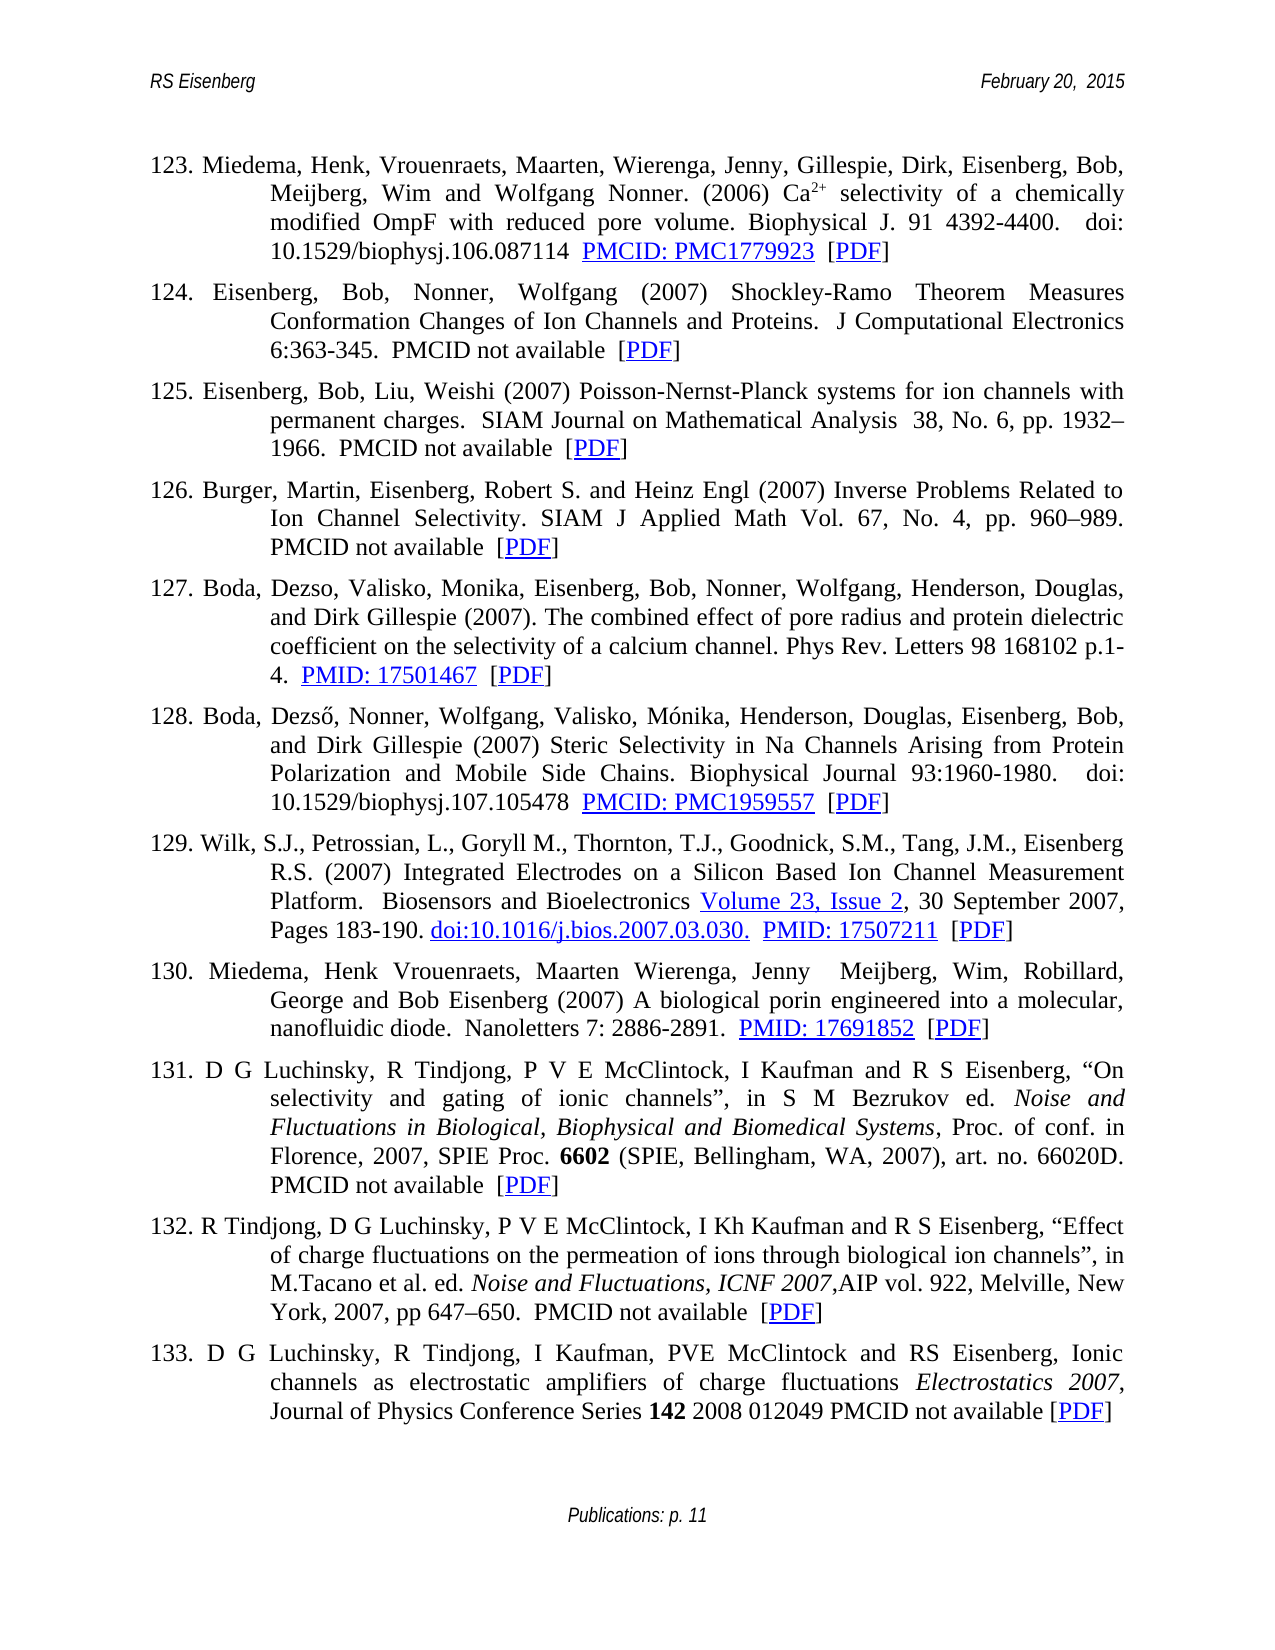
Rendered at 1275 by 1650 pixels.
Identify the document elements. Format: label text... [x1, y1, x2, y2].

text 123. Miedema, Henk, Vrouenraets, Maarten, Wierenga, Jenny, Gillespie, Dirk, Eisenberg, Bob, Meijberg, Wim and Wolfgang Nonner. (2006) Ca2+ selectivity of a chemically modified OmpF with reduced pore volume. Biophysical J. 91 4392-4400. doi: 10.1529/biophysj.106.087114 PMCID: PMC1779923 [PDF] [150, 150, 1125, 265]
text 129. Wilk, S.J., Petrossian, L., Goryll M., Thornton, T.J., Goodnick, S.M., Tang, J.M., Eisenberg R.S. (2007) Integrated Electrodes on a Silicon Based Ion Channel Measurement Platform. Biosensors and Bioelectronics Volume 23, Issue 2, 30 September 2007, Pages 183-190. doi:10.1016/j.bios.2007.03.030. PMID: 17507211 [PDF] [150, 828, 1125, 943]
text 133. D G Luchinsky, R Tindjong, I Kaufman, PVE McClintock and RS Eisenberg, Ionic channels as electrostatic amplifiers of charge fluctuations Electrostatics 2007, Journal of Physics Conference Series 142 2008 012049 PMCID not available [PDF] [150, 1338, 1125, 1425]
text 130. Miedema, Henk Vrouenraets, Maarten Wierenga, Jenny Meijberg, Wim, Robillard, George and Bob Eisenberg (2007) A biological porin engineered into a molecular, nanofluidic diode. Nanoletters 7: 2886-2891. PMID: 17691852 [PDF] [150, 956, 1125, 1042]
text 132. R Tindjong, D G Luchinsky, P V E McClintock, I Kh Kaufman and R S Eisenberg, “Effect of charge fluctuations on the permeation of ions through biological ion channels”, in M.Tacano et al. ed. Noise and Fluctuations, ICNF 2007,AIP vol. 922, Melville, New York, 2007, pp 647–650. PMCID not available [PDF] [150, 1211, 1125, 1326]
text 128. Boda, Dezső, Nonner, Wolfgang, Valisko, Mónika, Henderson, Douglas, Eisenberg, Bob, and Dirk Gillespie (2007) Steric Selectivity in Na Channels Arising from Protein Polarization and Mobile Side Chains. Biophysical Journal 93:1960-1980. doi: 10.1529/biophysj.107.105478 PMCID: PMC1959557 [PDF] [150, 701, 1125, 816]
text 127. Boda, Dezso, Valisko, Monika, Eisenberg, Bob, Nonner, Wolfgang, Henderson, Douglas, and Dirk Gillespie (2007). The combined effect of pore radius and protein dielectric coefficient on the selectivity of a calcium channel. Phys Rev. Letters 98 168102 p.1-4. PMID: 17501467 [PDF] [150, 573, 1125, 688]
text 125. Eisenberg, Bob, Liu, Weishi (2007) Poisson-Nernst-Planck systems for ion channels with permanent charges. SIAM Journal on Mathematical Analysis 38, No. 6, pp. 1932–1966. PMCID not available [PDF] [150, 376, 1125, 462]
text 131. D G Luchinsky, R Tindjong, P V E McClintock, I Kaufman and R S Eisenberg, “On selectivity and gating of ionic channels”, in S M Bezrukov ed. Noise and Fluctuations in Biological, Biophysical and Biomedical Systems, Proc. of conf. in Florence, 2007, SPIE Proc. 6602 (SPIE, Bellingham, WA, 2007), art. no. 66020D. PMCID not available [PDF] [150, 1055, 1125, 1198]
text 124. Eisenberg, Bob, Nonner, Wolfgang (2007) Shockley-Ramo Theorem Measures Conformation Changes of Ion Channels and Proteins. J Computational Electronics 6:363-345. PMCID not available [PDF] [150, 277, 1125, 363]
text 126. Burger, Martin, Eisenberg, Robert S. and Heinz Engl (2007) Inverse Problems Related to Ion Channel Selectivity. SIAM J Applied Math Vol. 67, No. 4, pp. 960–989. PMCID not available [PDF] [150, 475, 1125, 561]
